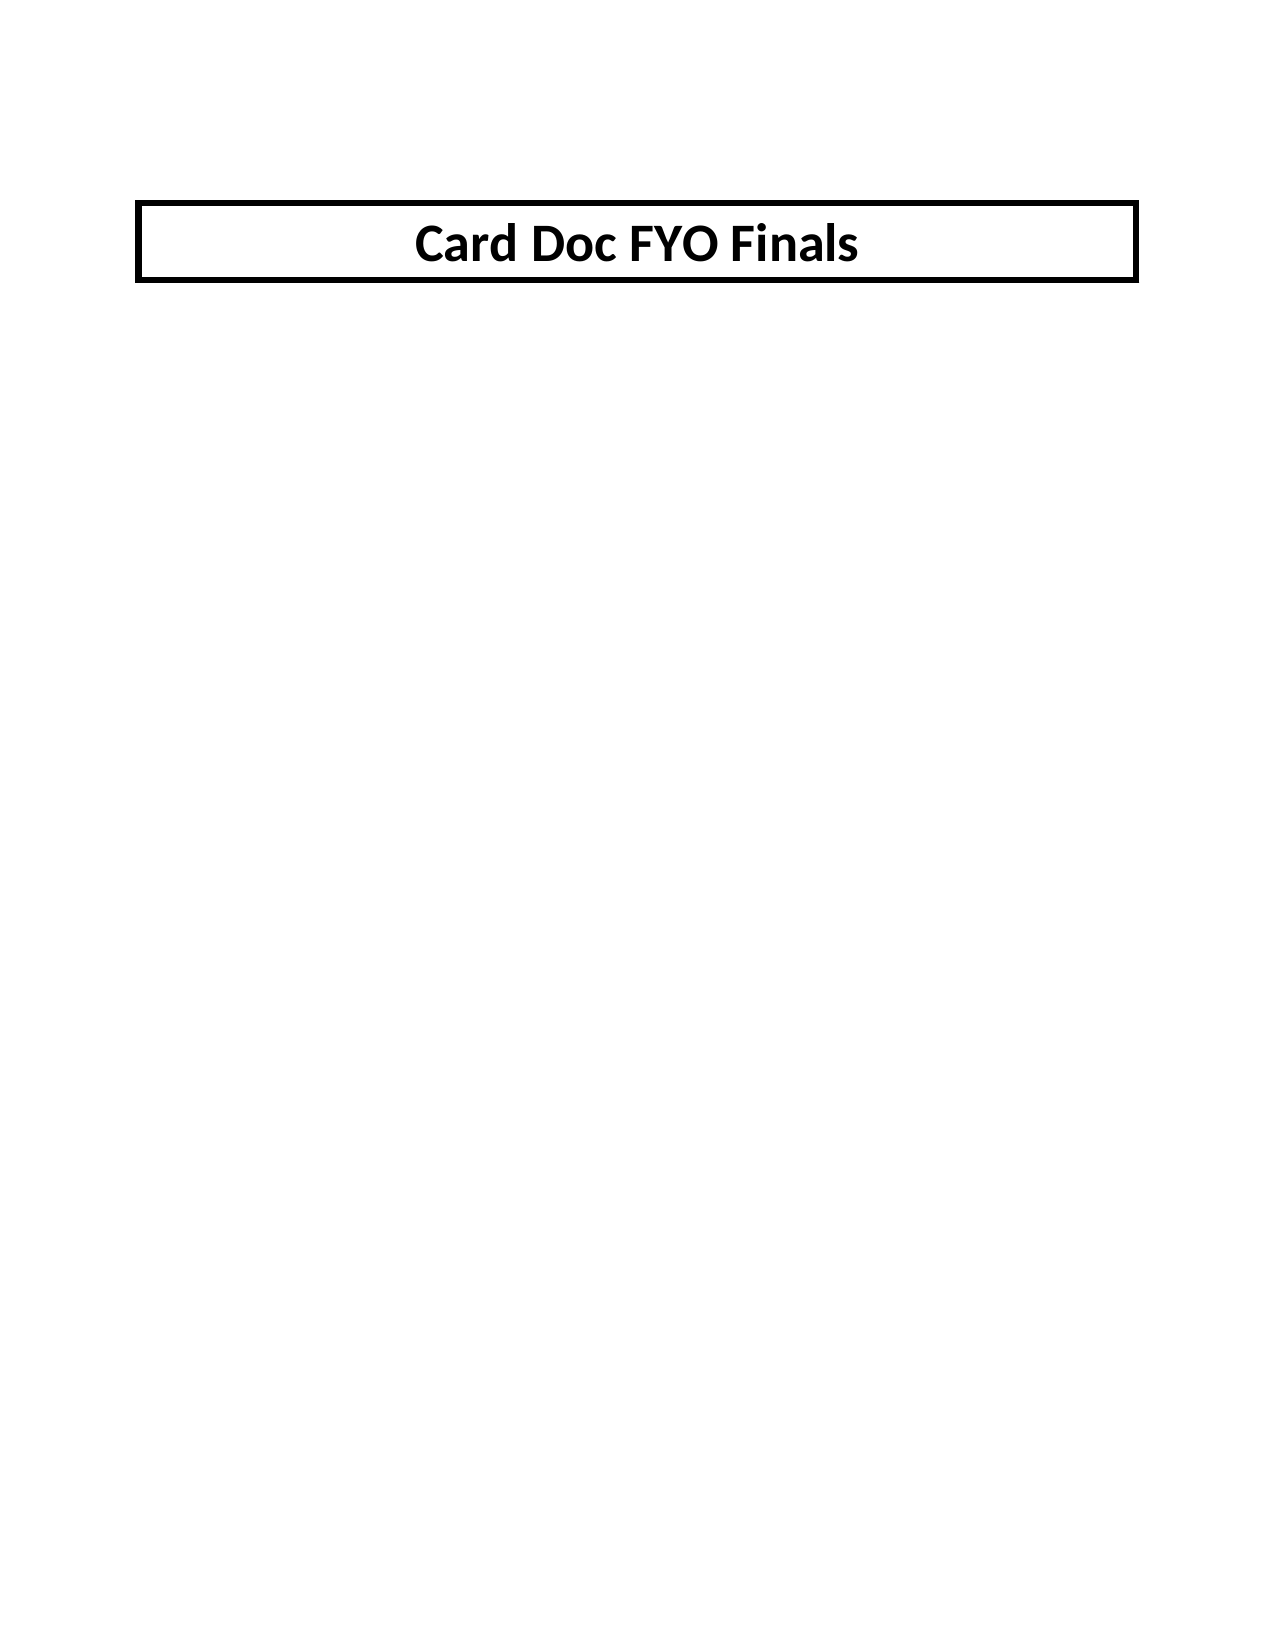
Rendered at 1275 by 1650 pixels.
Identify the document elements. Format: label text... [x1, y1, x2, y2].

subtitle Card Doc FYO Finals [142, 206, 1133, 277]
